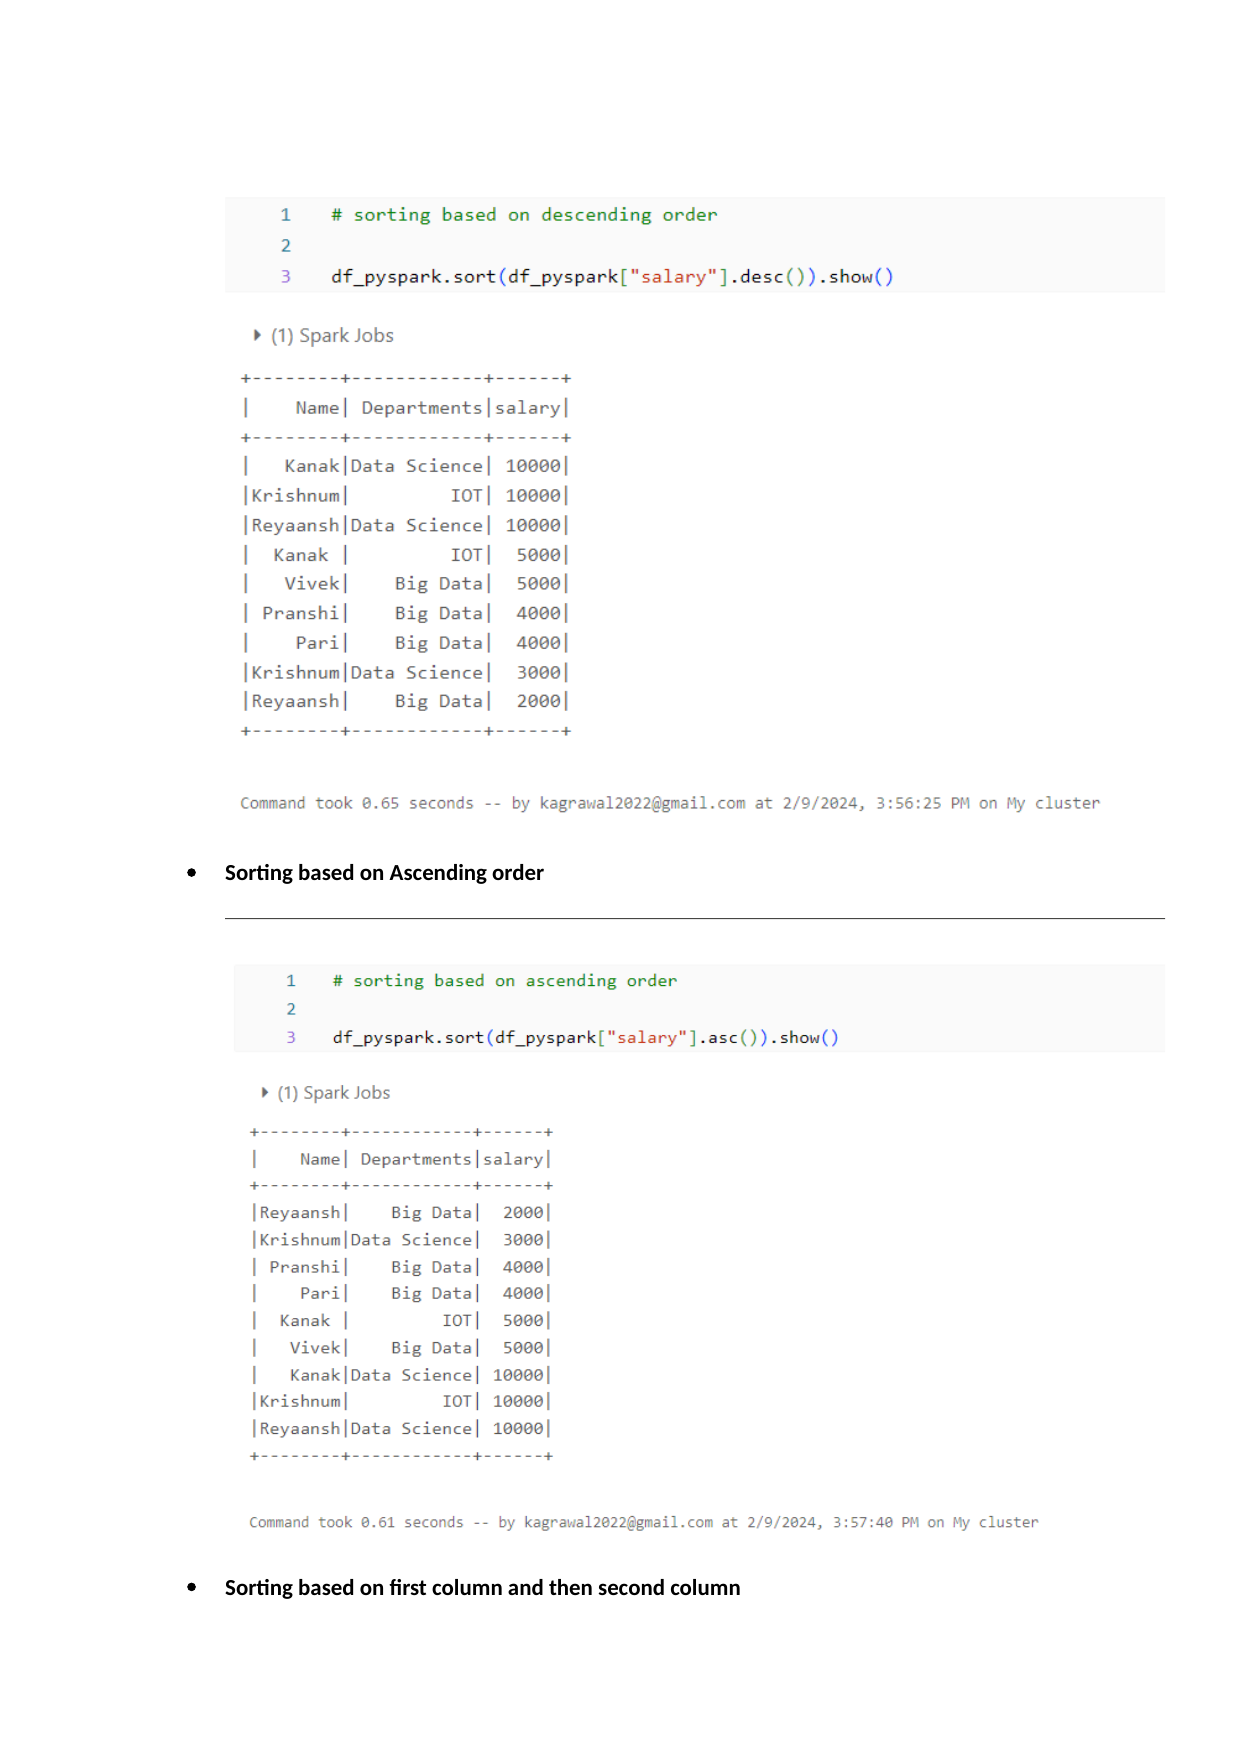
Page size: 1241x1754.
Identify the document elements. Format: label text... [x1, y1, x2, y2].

list Sorting based on first column and then second column [187, 1573, 1090, 1601]
list Sorting based on Ascending order [187, 858, 1090, 886]
picture [225, 918, 1166, 1541]
picture [225, 150, 1166, 826]
